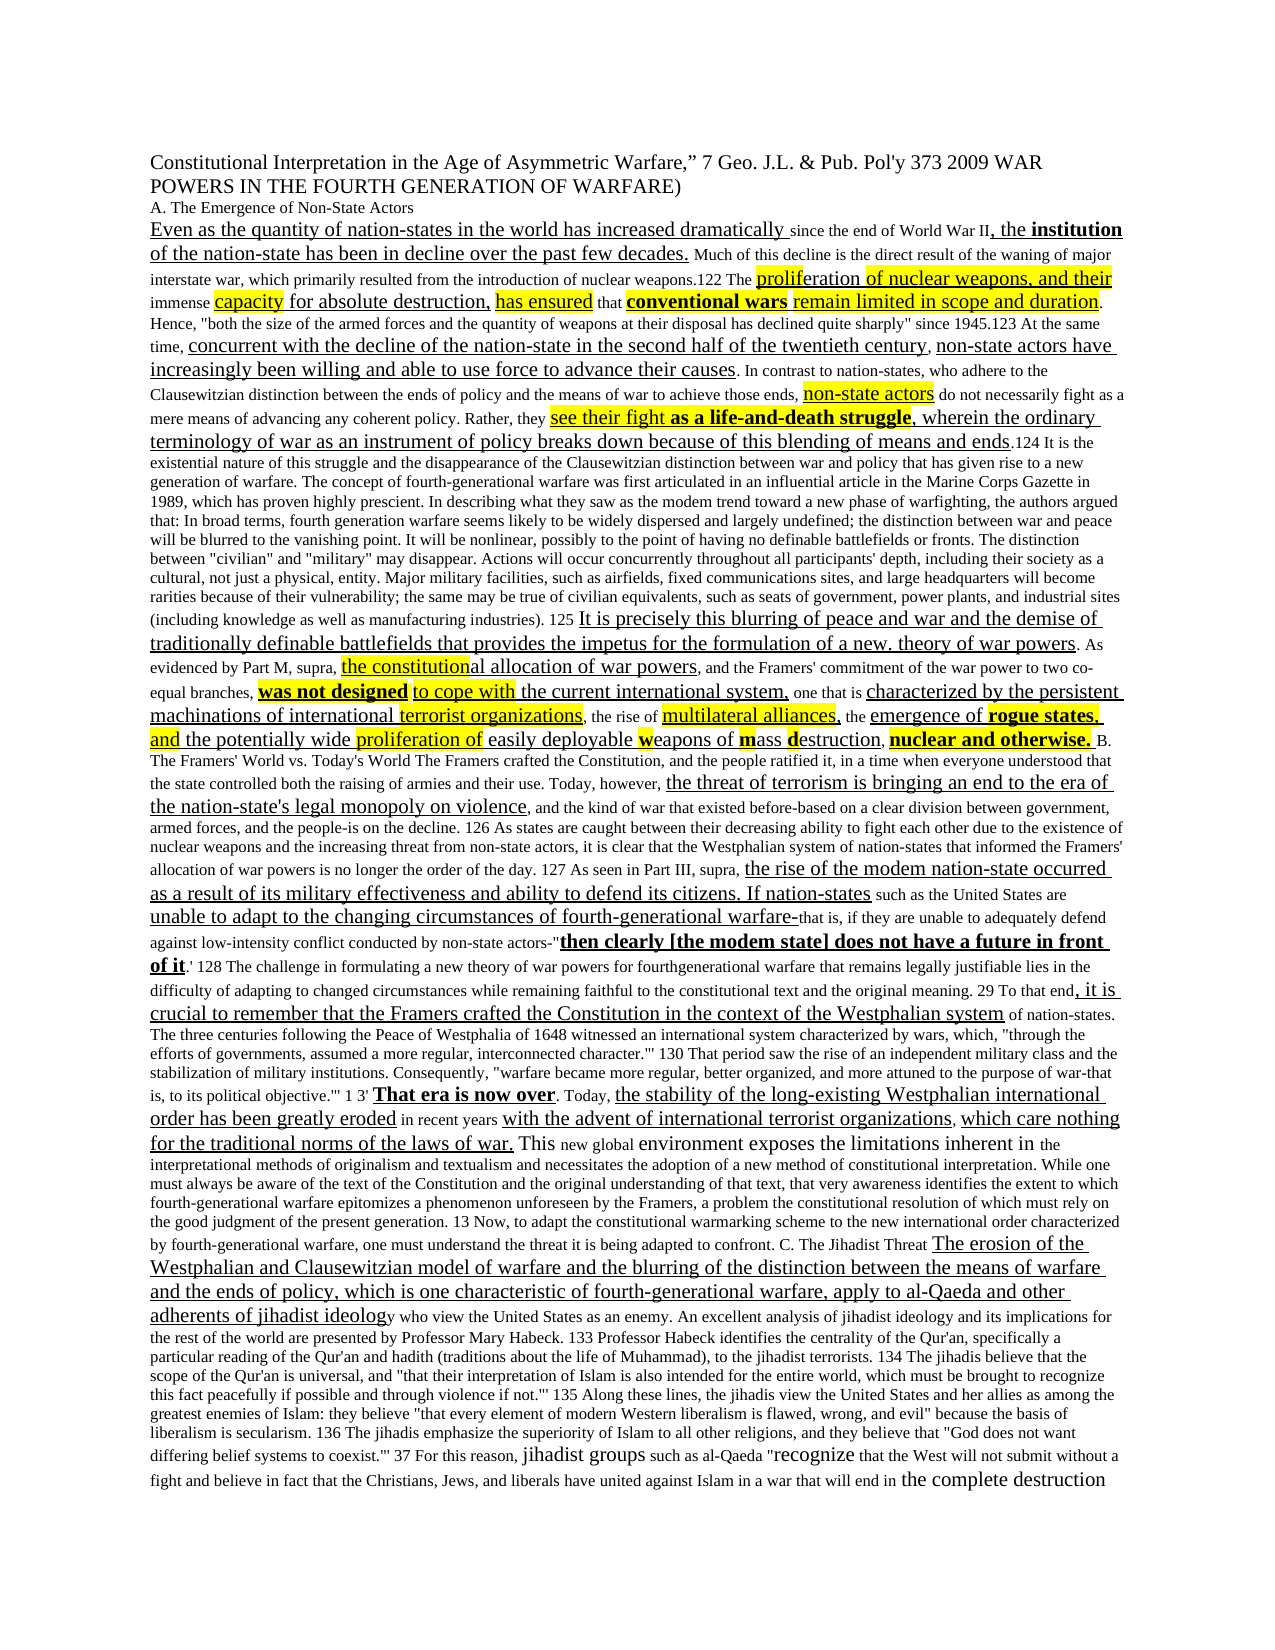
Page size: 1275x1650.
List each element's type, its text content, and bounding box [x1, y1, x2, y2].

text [150, 150, 1125, 198]
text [150, 217, 1125, 1491]
text A. The Emergence of Non-State Actors [150, 198, 1125, 217]
